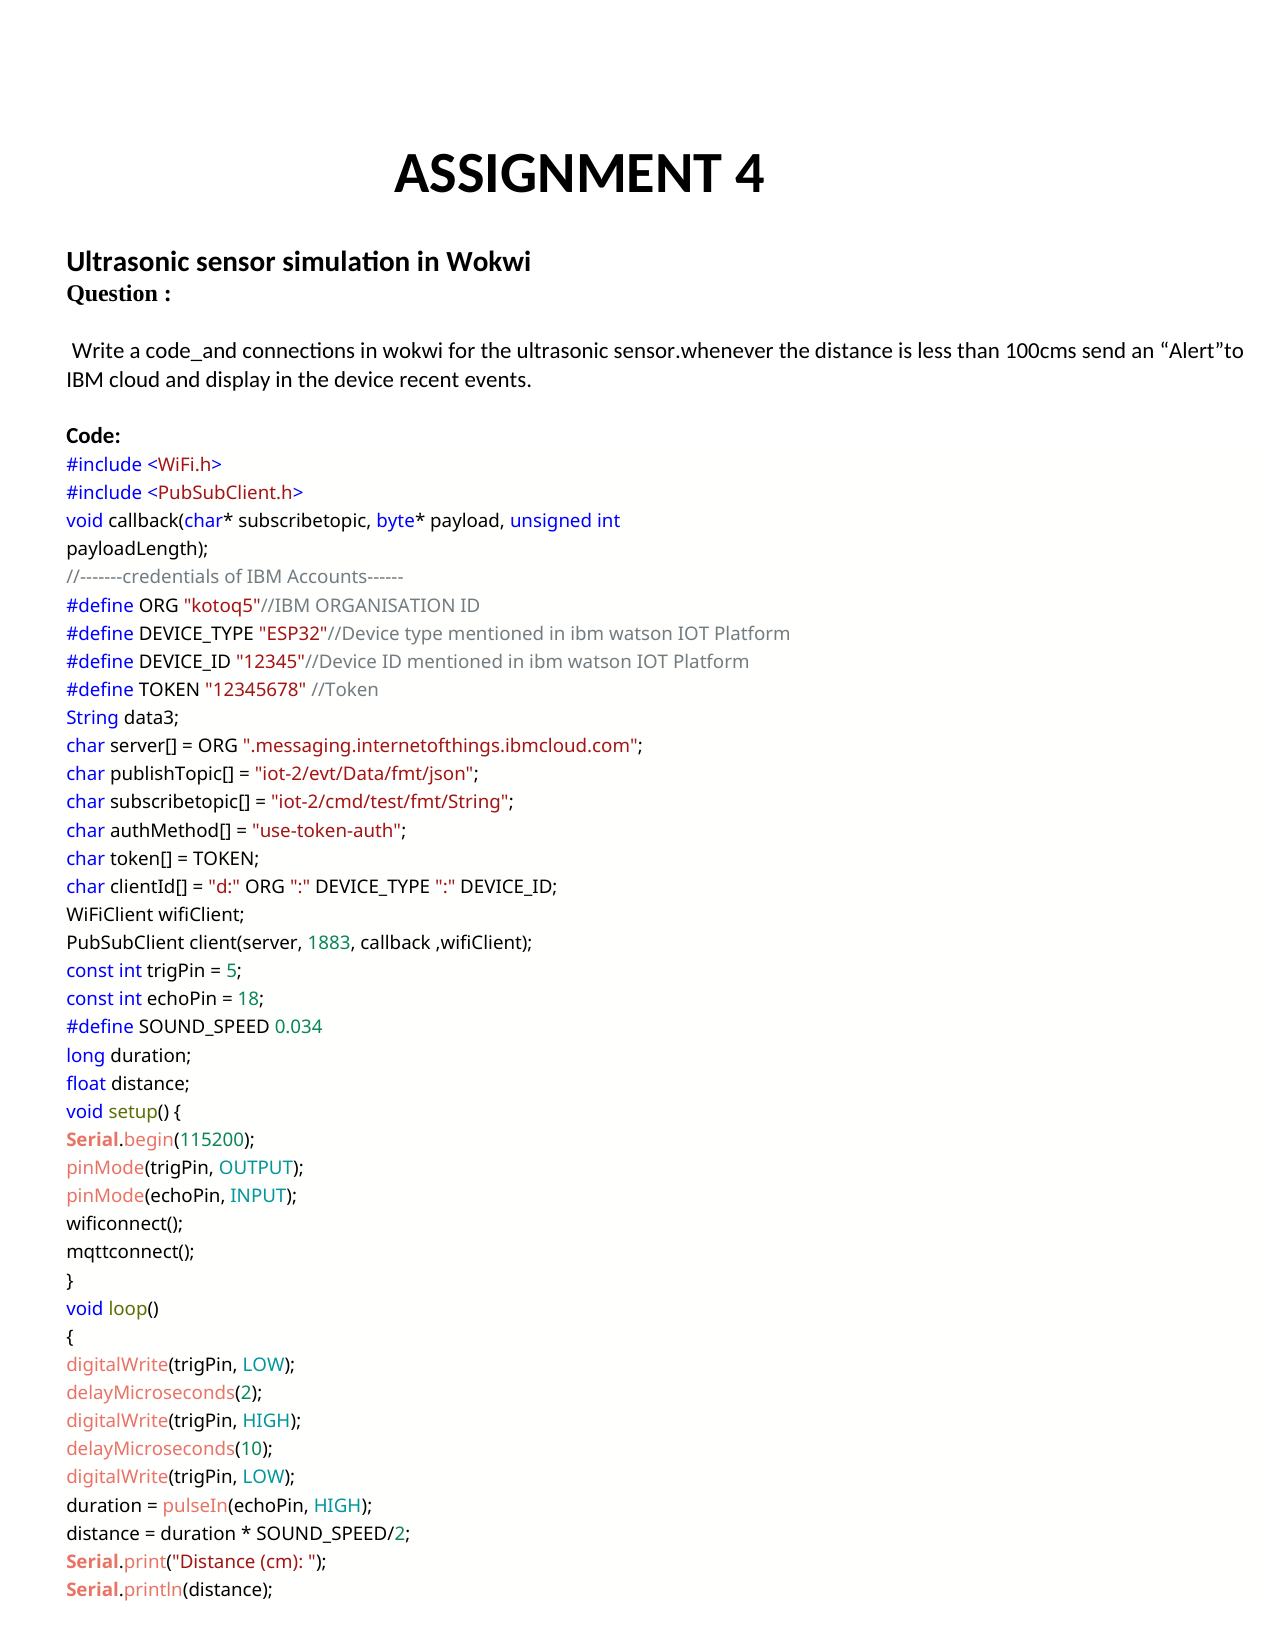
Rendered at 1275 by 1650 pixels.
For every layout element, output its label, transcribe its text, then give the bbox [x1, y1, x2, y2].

text long duration; [66, 1039, 1263, 1067]
text void setup() { [66, 1096, 1263, 1124]
text mqttconnect(); [66, 1236, 1263, 1264]
text Write a code_and connections in wokwi for the ultrasonic sensor.whenever the distance is less than 100cms send an “Alert”to IBM cloud and display in the device recent events. [66, 337, 1263, 393]
text Serial.println(distance); [66, 1574, 1263, 1602]
text digitalWrite(trigPin, LOW); [66, 1461, 1263, 1489]
text #define DEVICE_ID "12345"//Device ID mentioned in ibm watson IOT Platform [66, 646, 1263, 674]
text pinMode(trigPin, OUTPUT); [66, 1152, 1263, 1180]
text char token[] = TOKEN; [66, 842, 1263, 871]
text //-------credentials of IBM Accounts------ [66, 561, 1263, 589]
text Question : [66, 278, 1263, 306]
text const int trigPin = 5; [66, 955, 1263, 983]
text char authMethod[] = "use-token-auth"; [66, 814, 1263, 842]
text wificonnect(); [66, 1208, 1263, 1236]
text ASSIGNMENT 4 [66, 136, 1263, 207]
text #include <PubSubClient.h> [66, 477, 1263, 505]
text void callback(char* subscribetopic, byte* payload, unsigned int [66, 505, 1263, 533]
text WiFiClient wifiClient; [66, 899, 1263, 927]
text char subscribetopic[] = "iot-2/cmd/test/fmt/String"; [66, 786, 1263, 814]
text #define SOUND_SPEED 0.034 [66, 1011, 1263, 1039]
text String data3; [66, 702, 1263, 730]
text #define ORG "kotoq5"//IBM ORGANISATION ID [66, 589, 1263, 617]
text delayMicroseconds(2); [66, 1377, 1263, 1405]
text delayMicroseconds(10); [66, 1433, 1263, 1461]
text payloadLength); [66, 533, 1263, 561]
text pinMode(echoPin, INPUT); [66, 1180, 1263, 1208]
text Serial.begin(115200); [66, 1124, 1263, 1152]
text duration = pulseIn(echoPin, HIGH); [66, 1489, 1263, 1517]
text float distance; [66, 1067, 1263, 1096]
text const int echoPin = 18; [66, 983, 1263, 1011]
text #define DEVICE_TYPE "ESP32"//Device type mentioned in ibm watson IOT Platform [66, 617, 1263, 646]
text digitalWrite(trigPin, LOW); [66, 1349, 1263, 1377]
text Code: [66, 421, 1263, 449]
text } [66, 1264, 1263, 1292]
text #define TOKEN "12345678" //Token [66, 674, 1263, 702]
text char publishTopic[] = "iot-2/evt/Data/fmt/json"; [66, 758, 1263, 786]
text Serial.print("Distance (cm): "); [66, 1546, 1263, 1574]
text char server[] = ORG ".messaging.internetofthings.ibmcloud.com"; [66, 730, 1263, 758]
text void loop() [66, 1292, 1263, 1321]
text distance = duration * SOUND_SPEED/2; [66, 1517, 1263, 1546]
text Ultrasonic sensor simulation in Wokwi [66, 243, 1263, 278]
text digitalWrite(trigPin, HIGH); [66, 1405, 1263, 1433]
text { [66, 1321, 1263, 1349]
text PubSubClient client(server, 1883, callback ,wifiClient); [66, 927, 1263, 955]
text char clientId[] = "d:" ORG ":" DEVICE_TYPE ":" DEVICE_ID; [66, 871, 1263, 899]
text #include <WiFi.h> [66, 449, 1263, 477]
